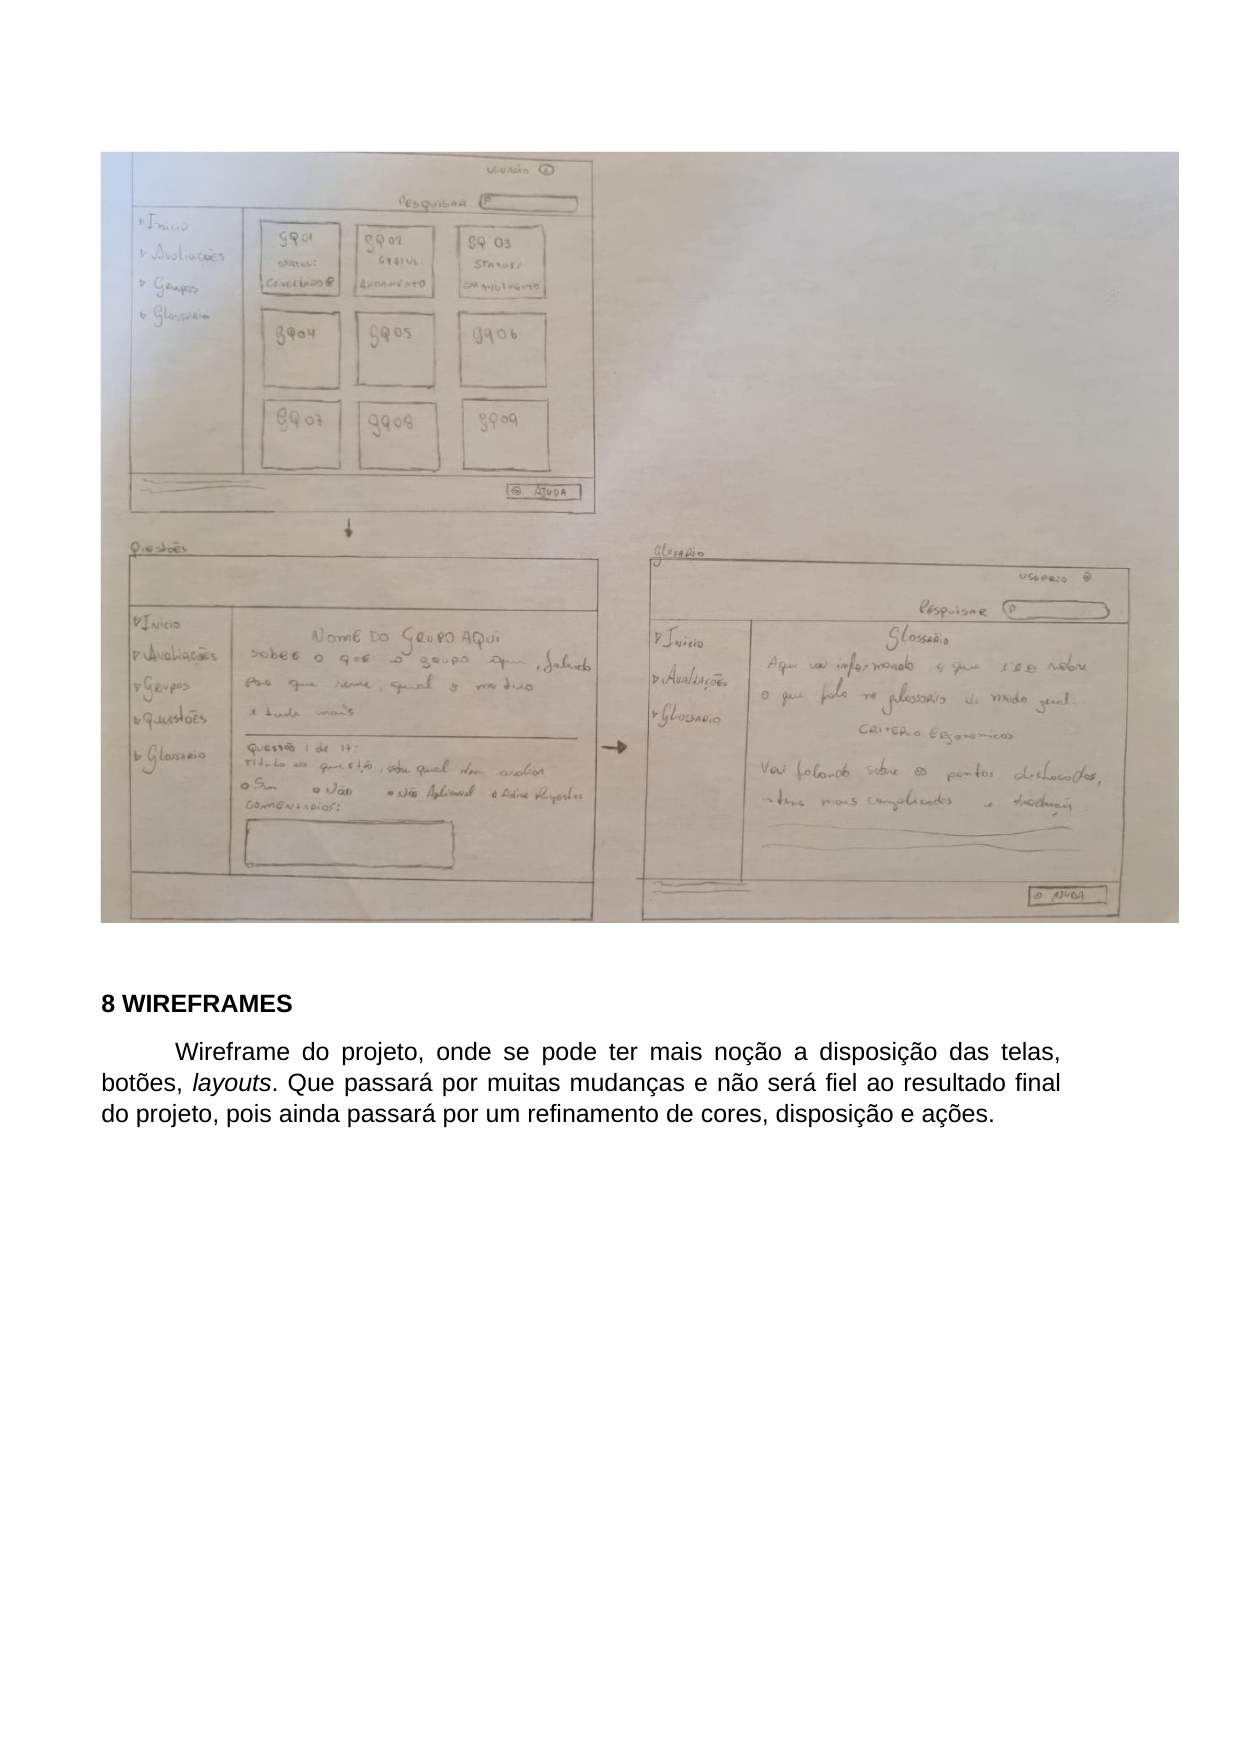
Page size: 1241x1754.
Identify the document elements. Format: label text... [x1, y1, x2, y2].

picture [102, 152, 1178, 922]
text Wireframe do projeto, onde se pode ter mais noção a disposição das telas, botões, layouts. Que passará por muitas mudanças e não será fiel ao resultado final do projeto, pois ainda passará por um refinamento de cores, disposição e ações. [101, 1037, 1062, 1128]
text 8 WIREFRAMES [101, 989, 1062, 1018]
